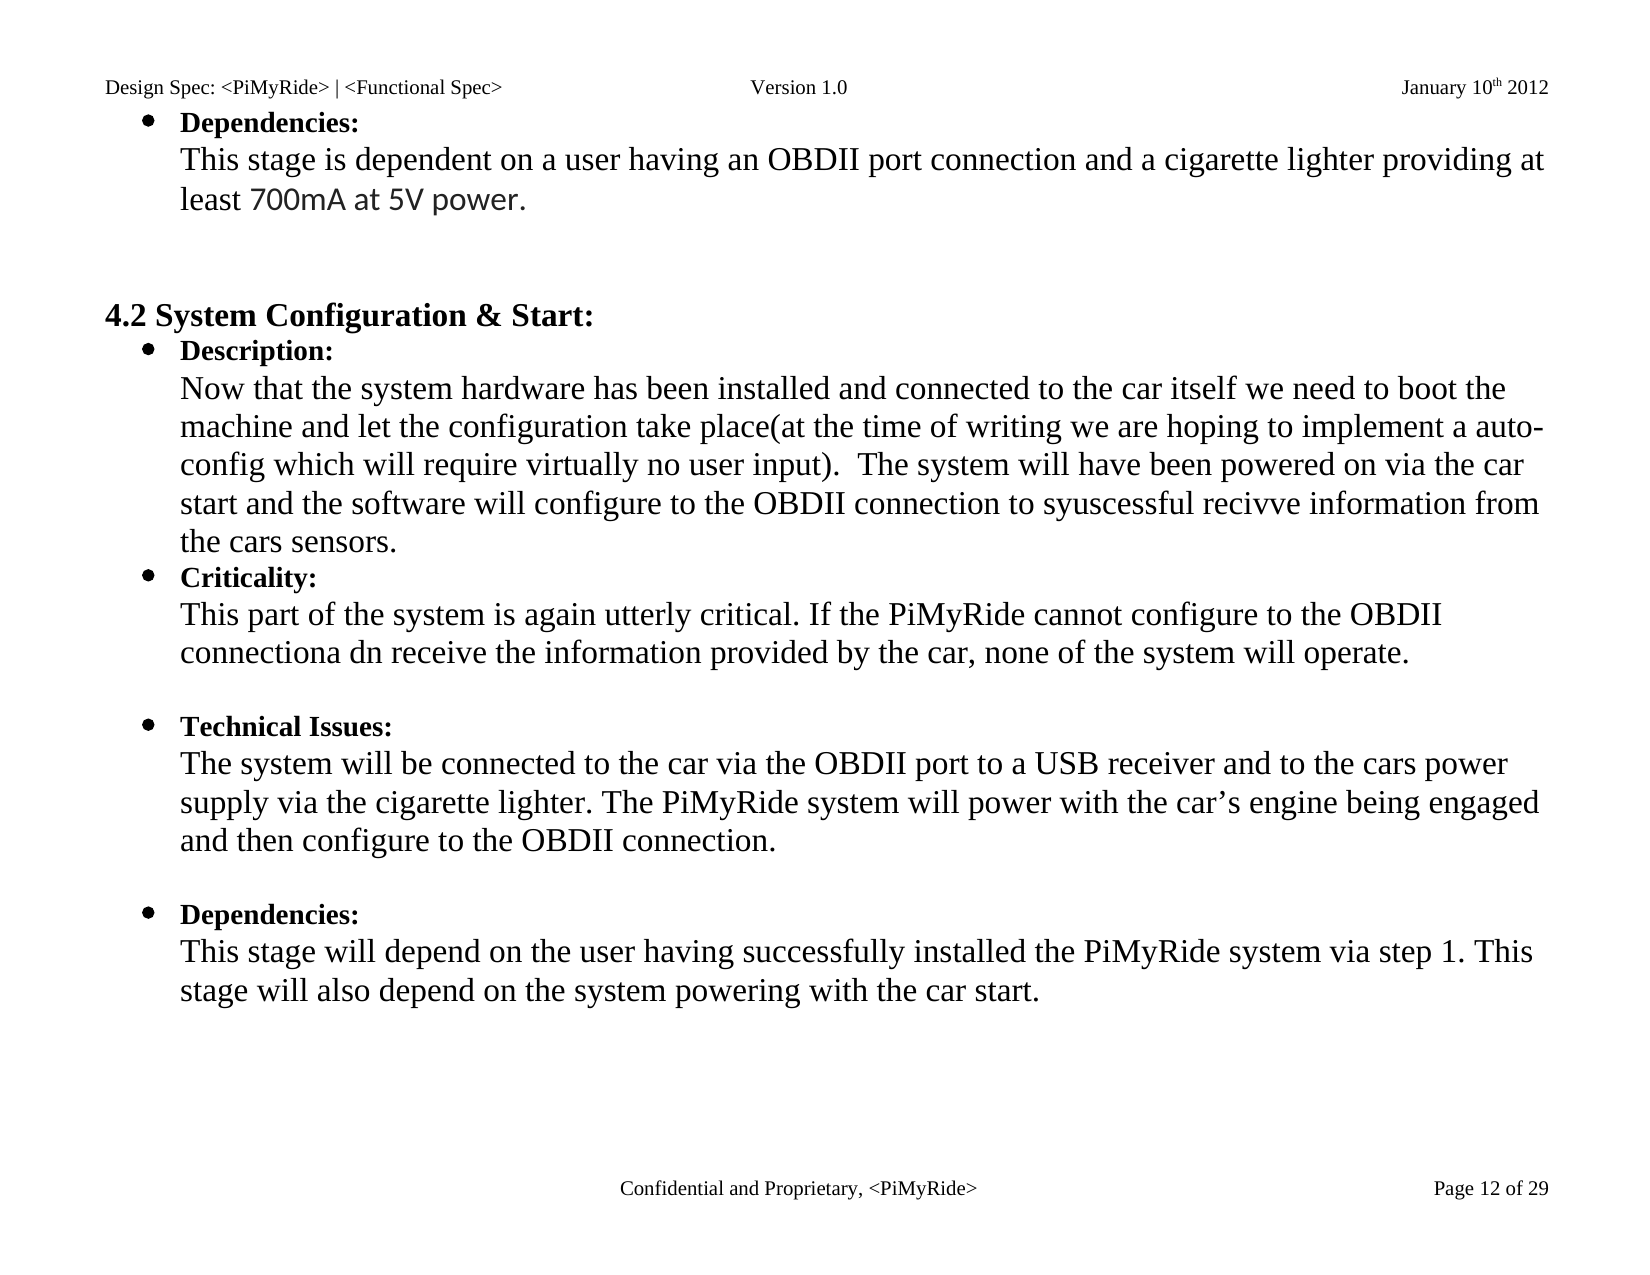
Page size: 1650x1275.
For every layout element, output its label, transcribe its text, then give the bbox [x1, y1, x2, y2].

list This stage is dependent on a user having an OBDII port connection and a cigarette lighter providing at least 700mA at 5V power. [180, 139, 1575, 218]
list Technical Issues: [142, 709, 1575, 744]
list This part of the system is again utterly critical. If the PiMyRide cannot configure to the OBDII connectiona dn receive the information provided by the car, none of the system will operate. [180, 594, 1575, 671]
list Dependencies: [142, 105, 1575, 139]
list This stage will depend on the user having successfully installed the PiMyRide system via step 1. This stage will also depend on the system powering with the car start. [180, 931, 1575, 1008]
list Dependencies: [142, 897, 1575, 931]
list The system will be connected to the car via the OBDII port to a USB receiver and to the cars power supply via the cigarette lighter. The PiMyRide system will power with the car’s engine being engaged and then configure to the OBDII connection. [180, 744, 1575, 859]
list Now that the system hardware has been installed and connected to the car itself we need to boot the machine and let the configuration take place(at the time of writing we are hoping to implement a auto-config which will require virtually no user input). The system will have been powered on via the car start and the software will configure to the OBDII connection to syuscessful recivve information from the cars sensors. [180, 368, 1575, 560]
list 4.2 System Configuration & Start: [105, 295, 1575, 333]
list Criticality: [142, 560, 1575, 594]
list Description: [142, 333, 1575, 368]
